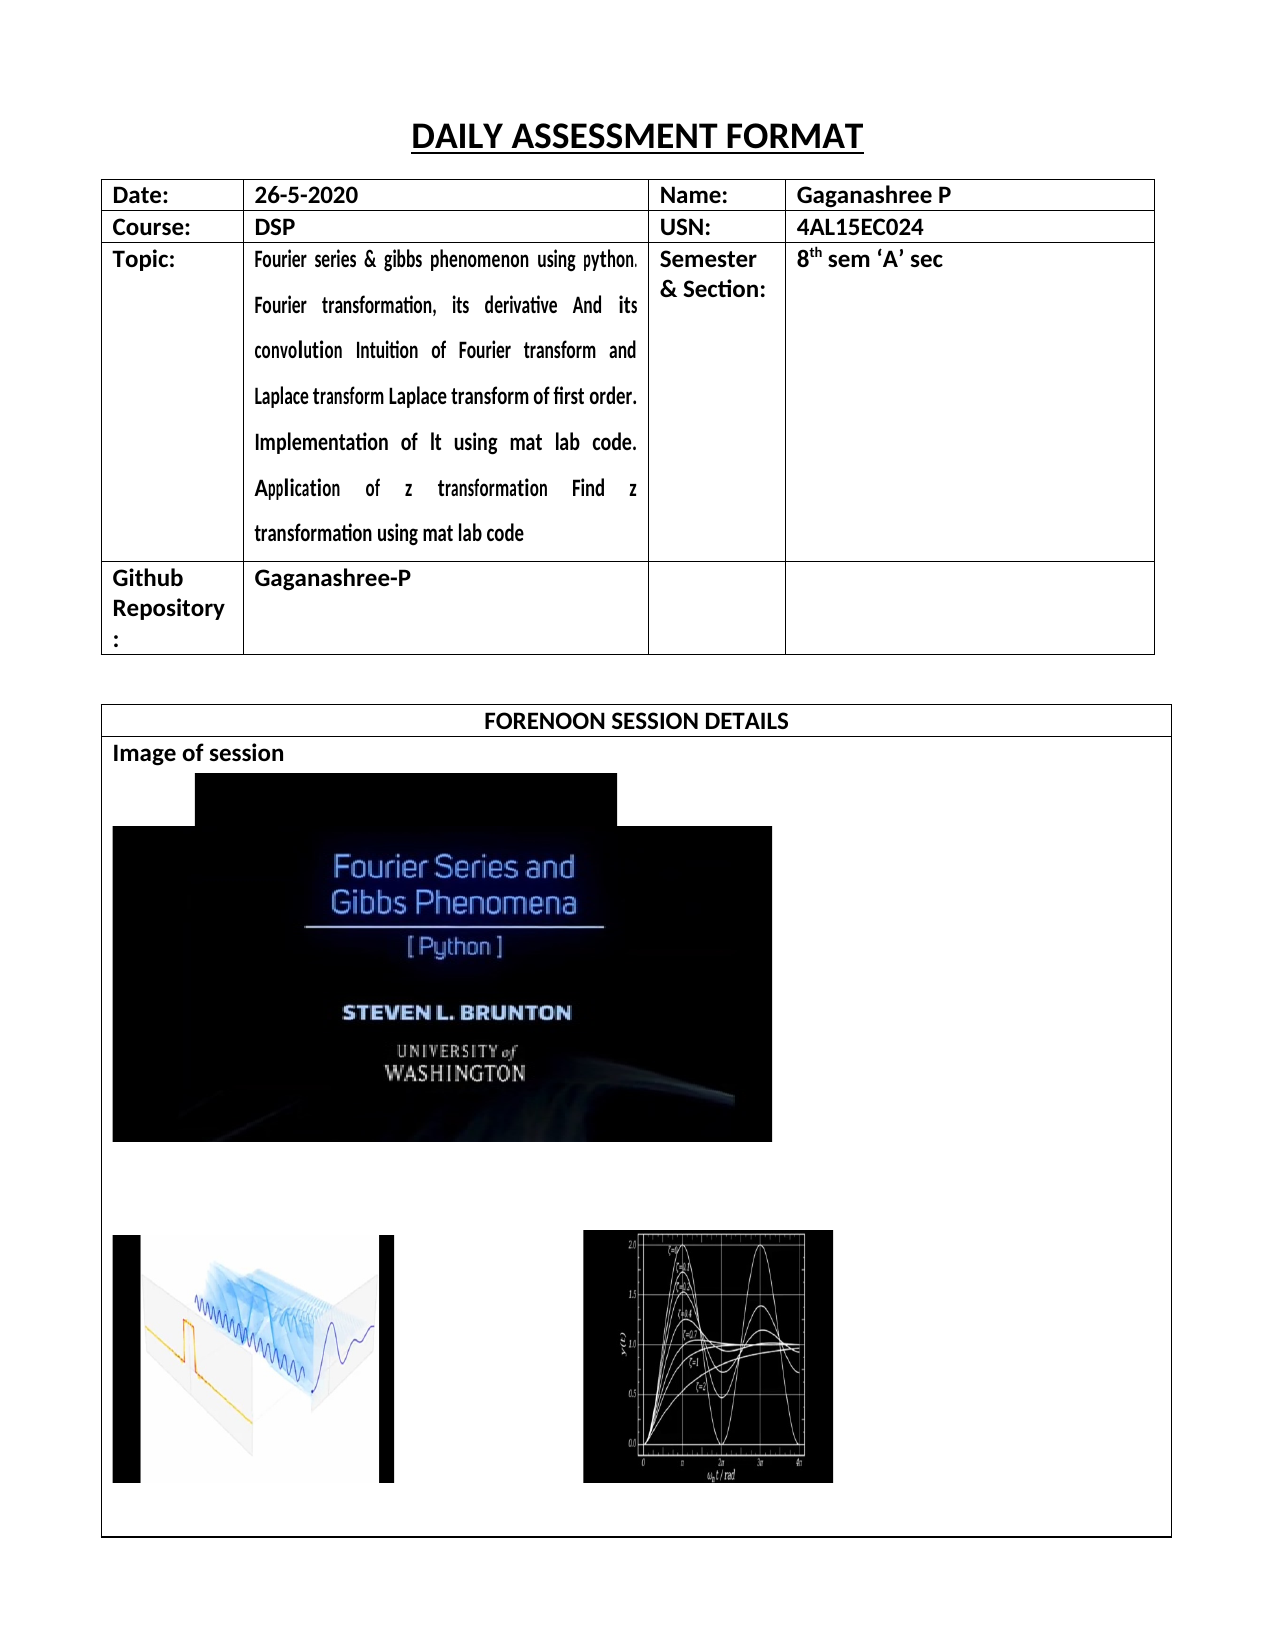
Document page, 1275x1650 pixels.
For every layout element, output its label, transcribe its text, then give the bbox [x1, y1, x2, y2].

table_header Gaganashree P [786, 180, 1154, 210]
picture [112, 1235, 395, 1483]
table_cell Github Repository: [102, 562, 243, 654]
table_cell 8th sem ‘A’ sec [786, 243, 1154, 561]
table_cell USN: [649, 211, 785, 242]
table_cell DSP [244, 211, 648, 242]
table_header Date: [102, 180, 243, 210]
table_cell Gaganashree-P [244, 562, 648, 654]
table_cell Fourier series & gibbs phenomenon using python. Fourier transformation, its derivative And its convolution Intuition of Fourier transform and Laplace transform Laplace transform of first order. Implementation of lt using mat lab code. Application of z transformation Find z transformation using mat lab code [244, 243, 648, 561]
table_header 26-5-2020 [244, 180, 648, 210]
picture [583, 1230, 834, 1483]
table_cell Topic: [102, 243, 243, 561]
table_cell Course: [102, 211, 243, 242]
table_cell Semester & Section: [649, 243, 785, 561]
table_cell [102, 737, 1171, 1536]
table_cell [649, 562, 785, 654]
table_header Name: [649, 180, 785, 210]
text DAILY ASSESSMENT FORMAT [112, 112, 1162, 158]
table_cell [786, 562, 1154, 654]
picture [112, 826, 773, 1142]
table_cell 4AL15EC024 [786, 211, 1154, 242]
table_header FORENOON SESSION DETAILS [102, 705, 1171, 736]
